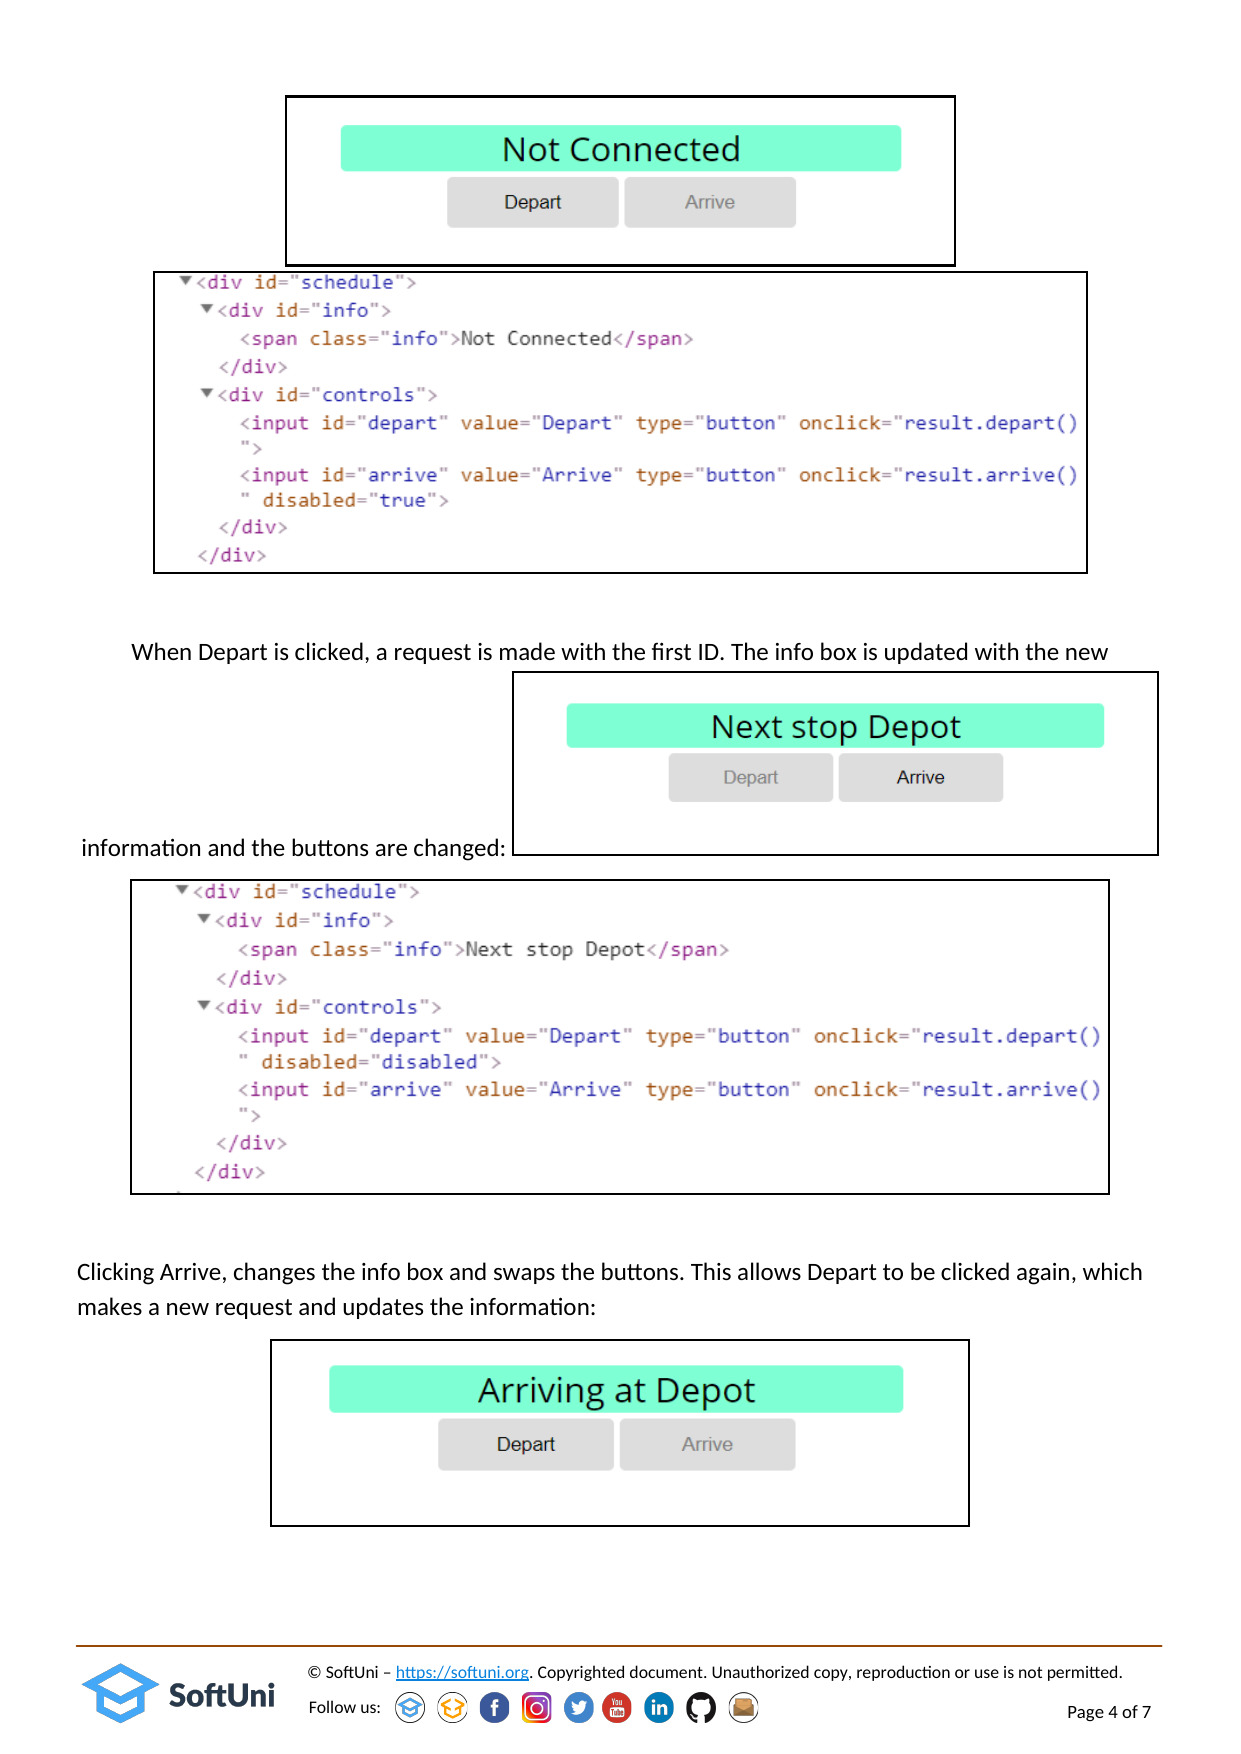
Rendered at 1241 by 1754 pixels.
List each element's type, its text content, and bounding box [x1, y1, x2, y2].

picture [272, 1341, 968, 1525]
picture [132, 881, 1108, 1193]
picture [602, 1692, 632, 1723]
picture [658, 1705, 667, 1714]
picture [287, 98, 954, 264]
picture [155, 273, 1086, 572]
picture [75, 1658, 281, 1729]
picture [644, 1692, 653, 1701]
picture [564, 1692, 594, 1723]
picture [665, 1692, 674, 1701]
picture [728, 1692, 759, 1723]
picture [437, 1692, 468, 1723]
picture [479, 1692, 510, 1723]
picture [395, 1692, 425, 1723]
picture [665, 1714, 674, 1723]
picture [686, 1692, 716, 1723]
picture [522, 1692, 552, 1723]
text Clicking Arrive, changes the info box and swaps the buttons. This allows Depart to be clicked again, which makes a new request and updates the information: [77, 1256, 1163, 1322]
picture [514, 673, 1157, 854]
picture [644, 1714, 653, 1723]
